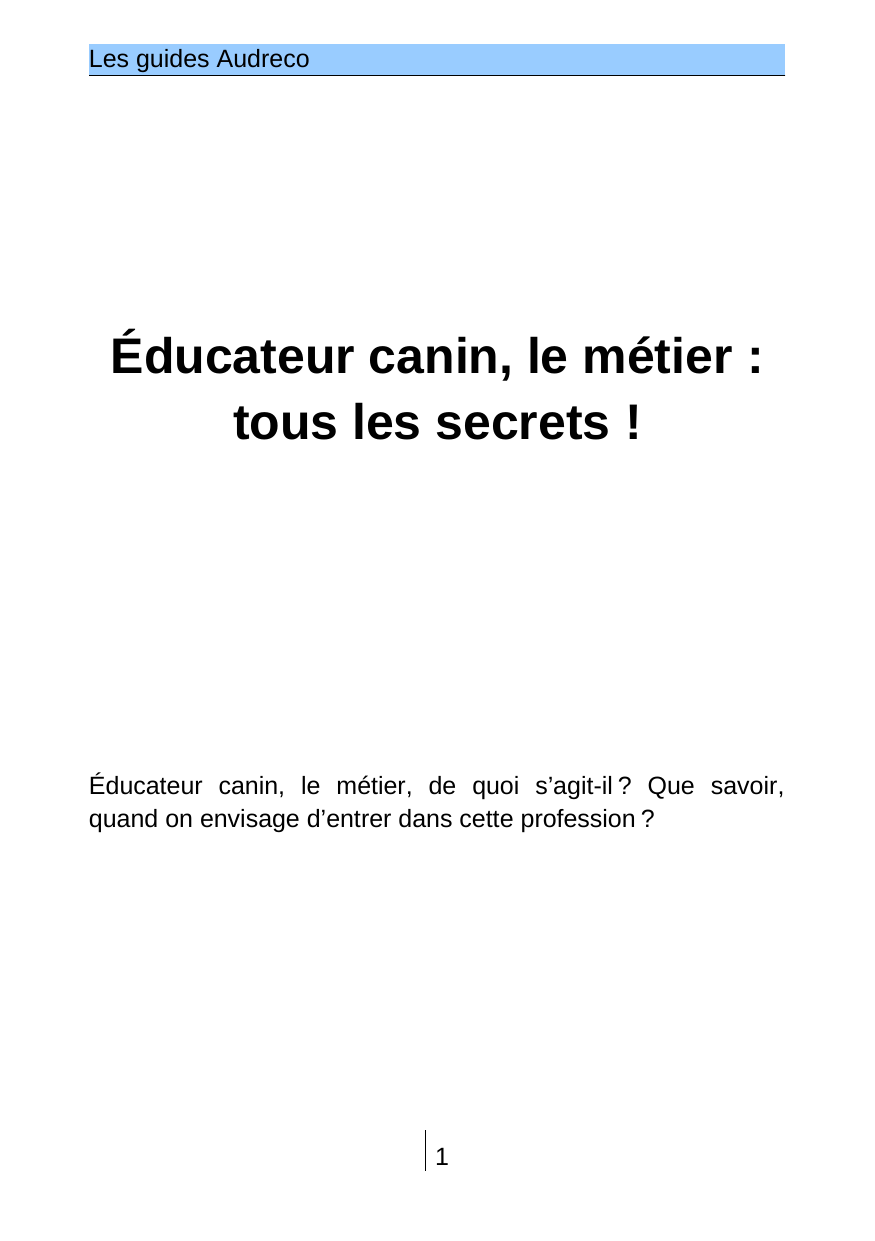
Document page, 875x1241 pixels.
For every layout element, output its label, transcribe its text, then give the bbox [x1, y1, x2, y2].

text Éducateur canin, le métier, de quoi s’agit-il ? Que savoir, quand on envisage d’entrer dans cette profession ? [89, 771, 785, 833]
title Éducateur canin, le métier : tous les secrets ! [89, 326, 785, 450]
